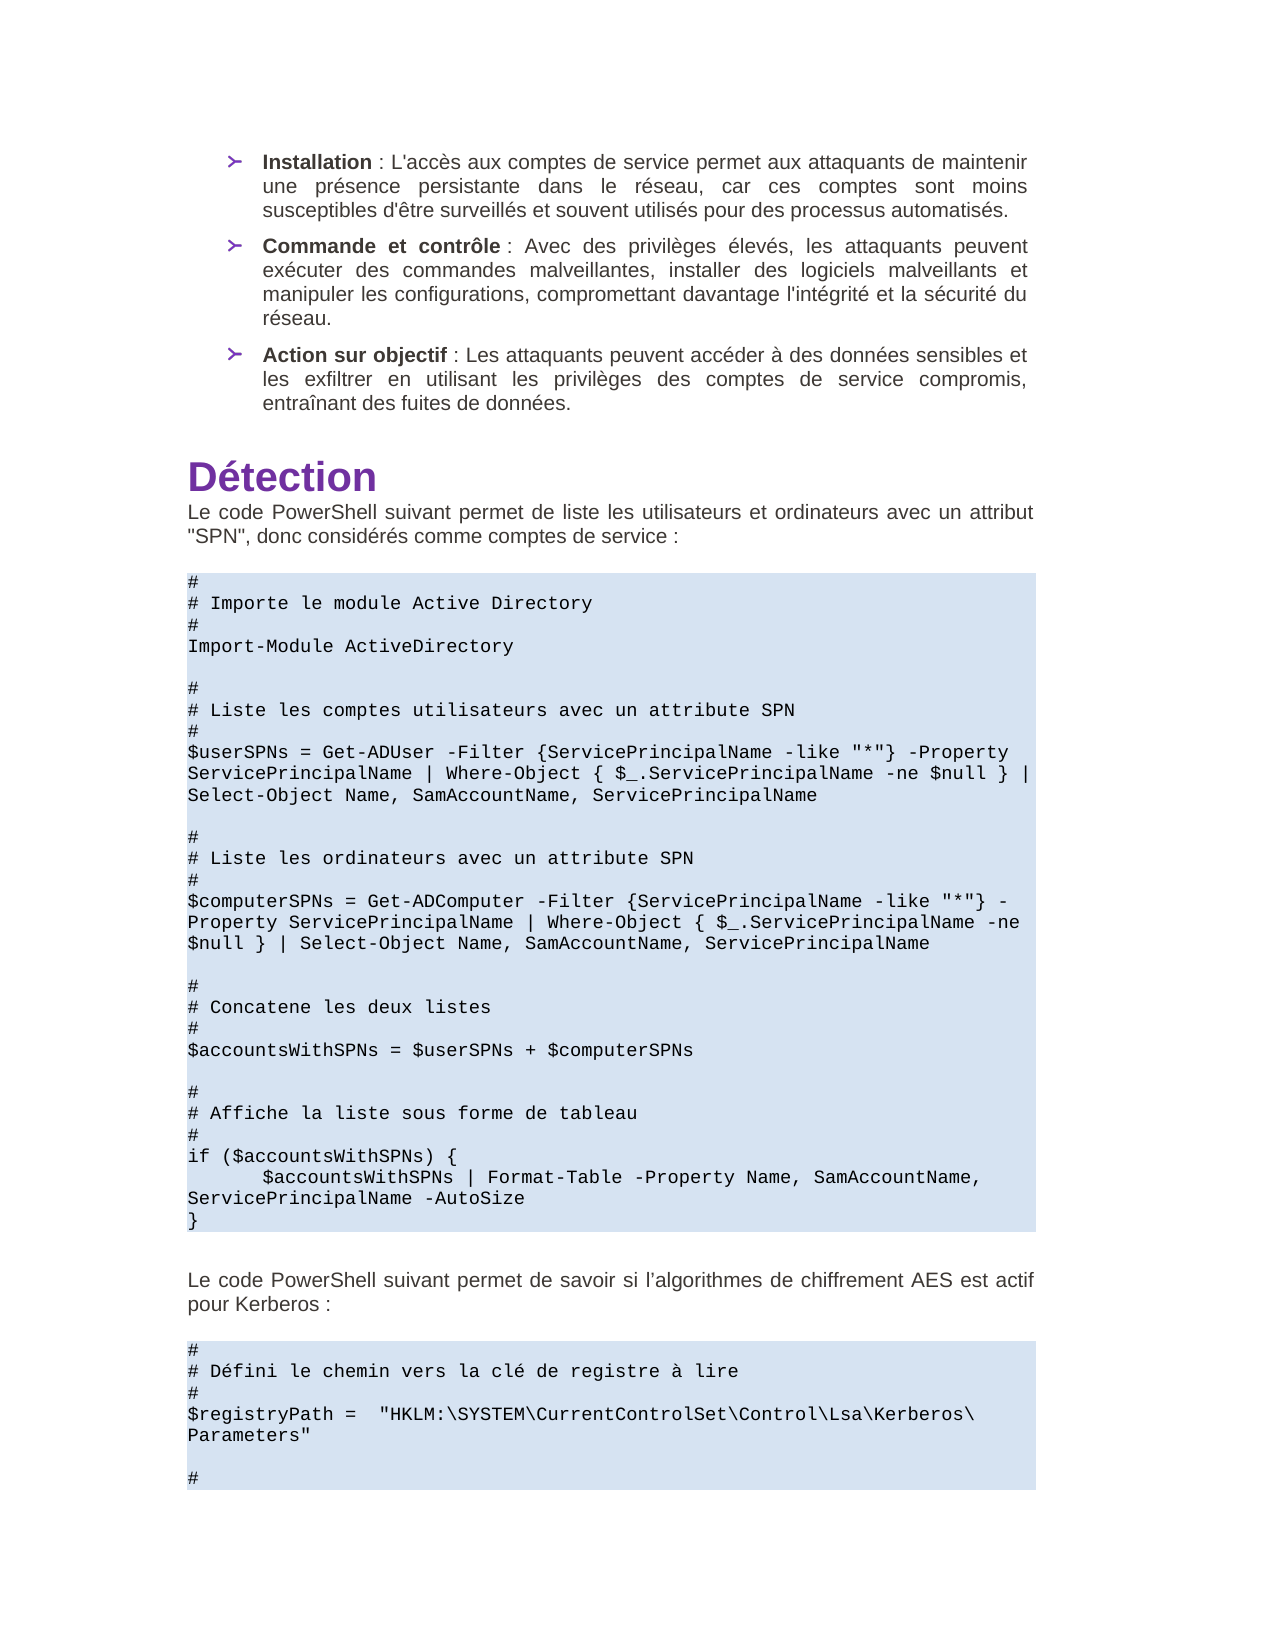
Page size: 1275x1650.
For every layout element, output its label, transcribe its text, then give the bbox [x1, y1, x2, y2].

text # [187, 722, 1036, 743]
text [187, 1383, 1036, 1490]
text $computerSPNs = Get-ADComputer -Filter {ServicePrincipalName -like "*"} -Property ServicePrincipalName | Where-Object { $_.ServicePrincipalName -ne $null } | Select-Object Name, SamAccountName, ServicePrincipalName # # Concatene les deux listes # $accountsWithSPNs = $userSPNs + $computerSPNs [187, 892, 1036, 1062]
picture [226, 237, 243, 254]
text # Liste les ordinateurs avec un attribute SPN # [187, 849, 1036, 892]
text # if ($accountsWithSPNs) { [187, 1125, 1036, 1168]
text $accountsWithSPNs | Format-Table -Property Name, SamAccountName, ServicePrincipalName -AutoSize } [187, 1168, 1036, 1232]
text # Affiche la liste sous forme de tableau [187, 1104, 1036, 1125]
list Action sur objectif : Les attaquants peuvent accéder à des données sensibles et les exfiltrer en utilisant les privilèges des comptes de service compromis, entraînant des fuites de données. [225, 343, 1028, 414]
subtitle Détection [187, 452, 1036, 500]
text # Importe le module Active Directory # [187, 594, 1036, 637]
text $userSPNs = Get-ADUser -Filter {ServicePrincipalName -like "*"} -Property ServicePrincipalName | Where-Object { $_.ServicePrincipalName -ne $null } | Select-Object Name, SamAccountName, ServicePrincipalName [187, 743, 1036, 828]
text # [187, 828, 1036, 849]
picture [226, 153, 243, 170]
text # [187, 1062, 1036, 1104]
text # [187, 679, 1036, 700]
list Commande et contrôle : Avec des privilèges élevés, les attaquants peuvent exécuter des commandes malveillantes, installer des logiciels malveillants et manipuler les configurations, compromettant davantage l'intégrité et la sécurité du réseau. [225, 234, 1028, 330]
text # Liste les comptes utilisateurs avec un attribute SPN [187, 700, 1036, 722]
picture [226, 345, 243, 363]
text Import-Module ActiveDirectory [187, 637, 1036, 658]
text Le code PowerShell suivant permet de liste les utilisateurs et ordinateurs avec un attribut "SPN", donc considérés comme comptes de service : [187, 500, 1036, 548]
text Le code PowerShell suivant permet de savoir si l’algorithmes de chiffrement AES est actif pour Kerberos : [187, 1268, 1036, 1316]
text # # Défini le chemin vers la clé de registre à lire [187, 1341, 1036, 1383]
text # [187, 573, 1036, 594]
list Installation : L'accès aux comptes de service permet aux attaquants de maintenir une présence persistante dans le réseau, car ces comptes sont moins susceptibles d'être surveillés et souvent utilisés pour des processus automatisés. [225, 150, 1028, 222]
